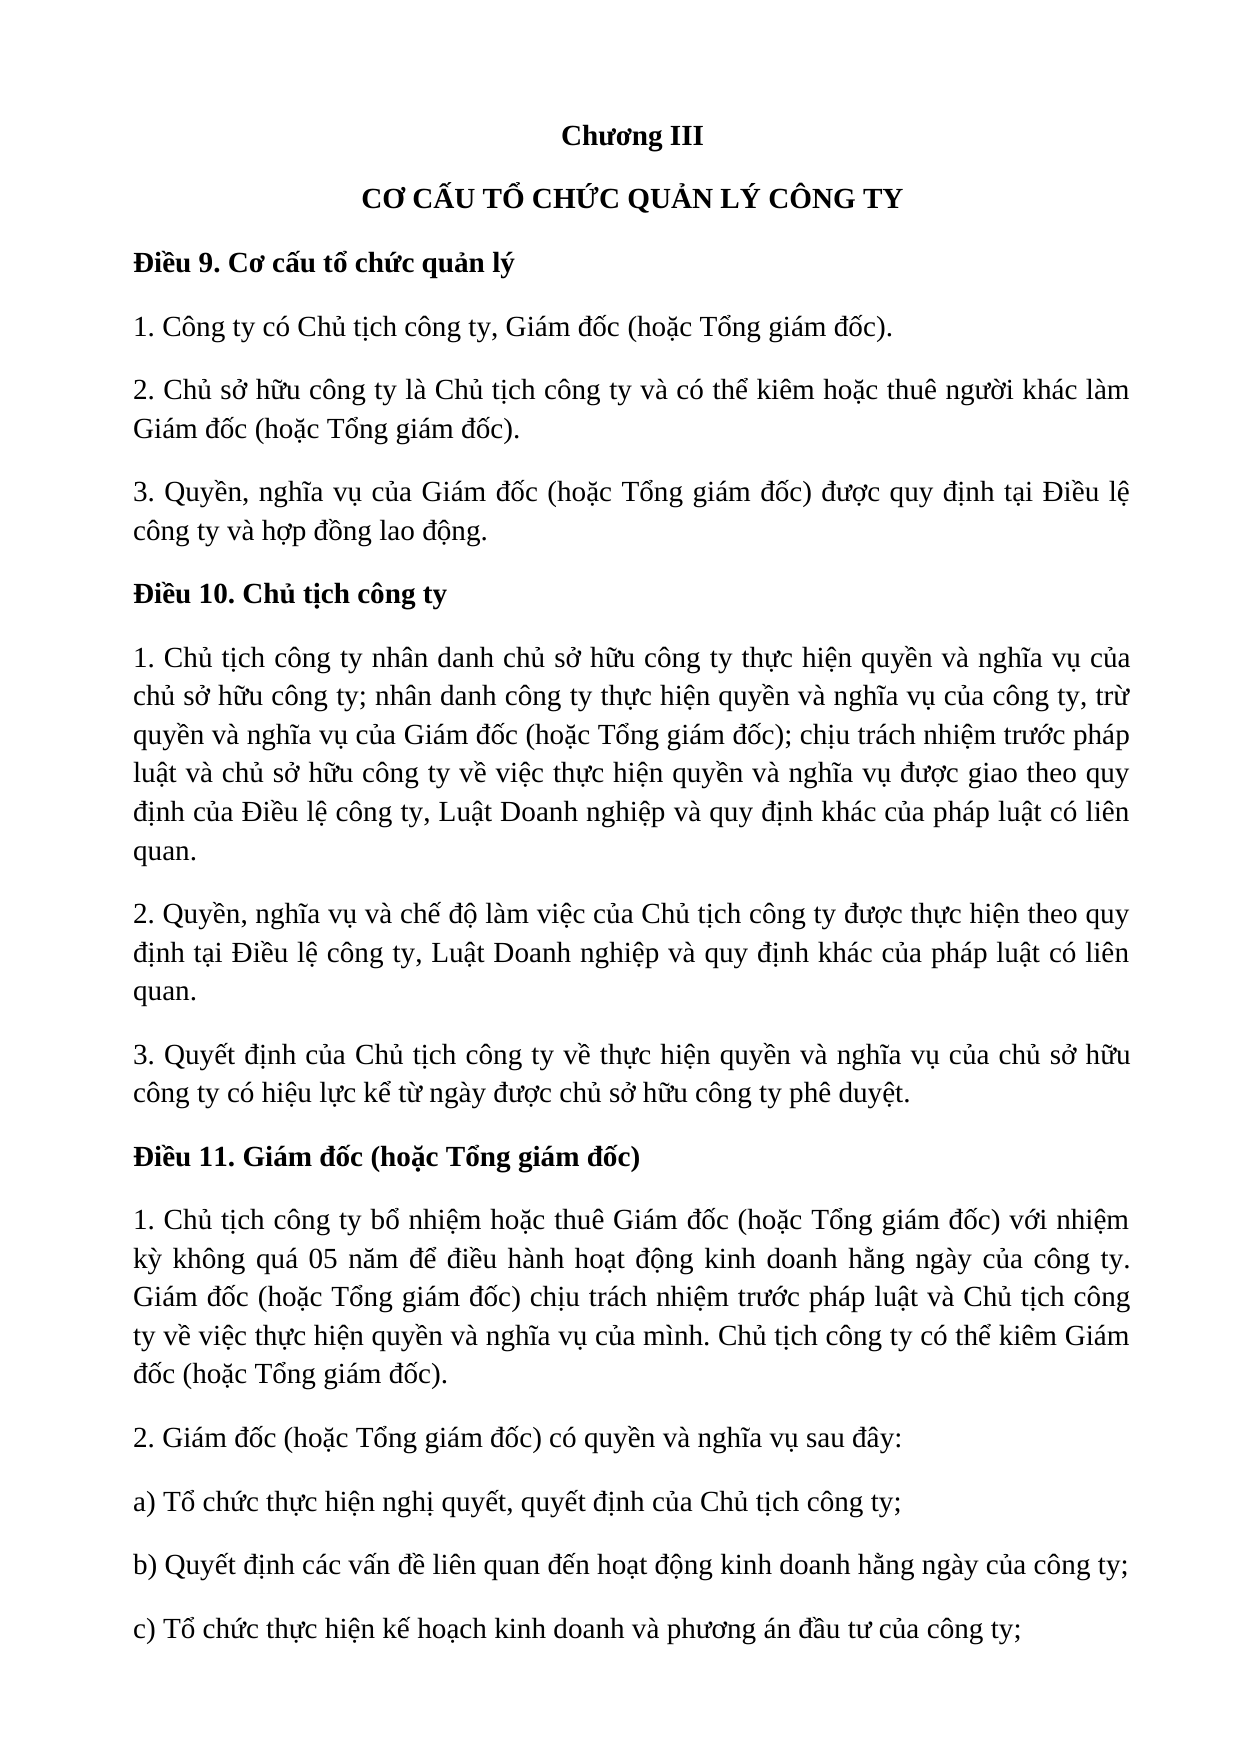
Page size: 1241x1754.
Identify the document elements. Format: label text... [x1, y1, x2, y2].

text CƠ CẤU TỔ CHỨC QUẢN LÝ CÔNG TY [133, 182, 1132, 215]
text 1. Công ty có Chủ tịch công ty, Giám đốc (hoặc Tổng giám đốc). [133, 309, 1132, 342]
text 1. Chủ tịch công ty nhân danh chủ sở hữu công ty thực hiện quyền và nghĩa vụ của chủ sở hữu công ty; nhân danh công ty thực hiện quyền và nghĩa vụ của công ty, trừ quyền và nghĩa vụ của Giám đốc (hoặc Tổng giám đốc); chịu trách nhiệm trước pháp luật và chủ sở hữu công ty về việc thực hiện quyền và nghĩa vụ được giao theo quy định của Điều lệ công ty, Luật Doanh nghiệp và quy định khác của pháp luật có liên quan. [133, 640, 1132, 866]
text 1. Chủ tịch công ty bổ nhiệm hoặc thuê Giám đốc (hoặc Tổng giám đốc) với nhiệm kỳ không quá 05 năm để điều hành hoạt động kinh doanh hằng ngày của công ty. Giám đốc (hoặc Tổng giám đốc) chịu trách nhiệm trước pháp luật và Chủ tịch công ty về việc thực hiện quyền và nghĩa vụ của mình. Chủ tịch công ty có thể kiêm Giám đốc (hoặc Tổng giám đốc). [133, 1202, 1132, 1390]
text 3. Quyết định của Chủ tịch công ty về thực hiện quyền và nghĩa vụ của chủ sở hữu công ty có hiệu lực kể từ ngày được chủ sở hữu công ty phê duyệt. [133, 1037, 1132, 1109]
text 2. Chủ sở hữu công ty là Chủ tịch công ty và có thể kiêm hoặc thuê người khác làm Giám đốc (hoặc Tổng giám đốc). [133, 372, 1132, 444]
text a) Tổ chức thực hiện nghị quyết, quyết định của Chủ tịch công ty; [133, 1484, 1132, 1517]
text Điều 10. Chủ tịch công ty [133, 576, 1132, 610]
text Chương III [133, 118, 1132, 152]
text 3. Quyền, nghĩa vụ của Giám đốc (hoặc Tổng giám đốc) được quy định tại Điều lệ công ty và hợp đồng lao động. [133, 474, 1132, 546]
text c) Tổ chức thực hiện kế hoạch kinh doanh và phương án đầu tư của công ty; [133, 1611, 1132, 1644]
text 2. Giám đốc (hoặc Tổng giám đốc) có quyền và nghĩa vụ sau đây: [133, 1420, 1132, 1454]
text 2. Quyền, nghĩa vụ và chế độ làm việc của Chủ tịch công ty được thực hiện theo quy định tại Điều lệ công ty, Luật Doanh nghiệp và quy định khác của pháp luật có liên quan. [133, 896, 1132, 1007]
text Điều 9. Cơ cấu tổ chức quản lý [133, 245, 1132, 279]
text b) Quyết định các vấn đề liên quan đến hoạt động kinh doanh hằng ngày của công ty; [133, 1547, 1132, 1581]
text Điều 11. Giám đốc (hoặc Tổng giám đốc) [133, 1139, 1132, 1172]
